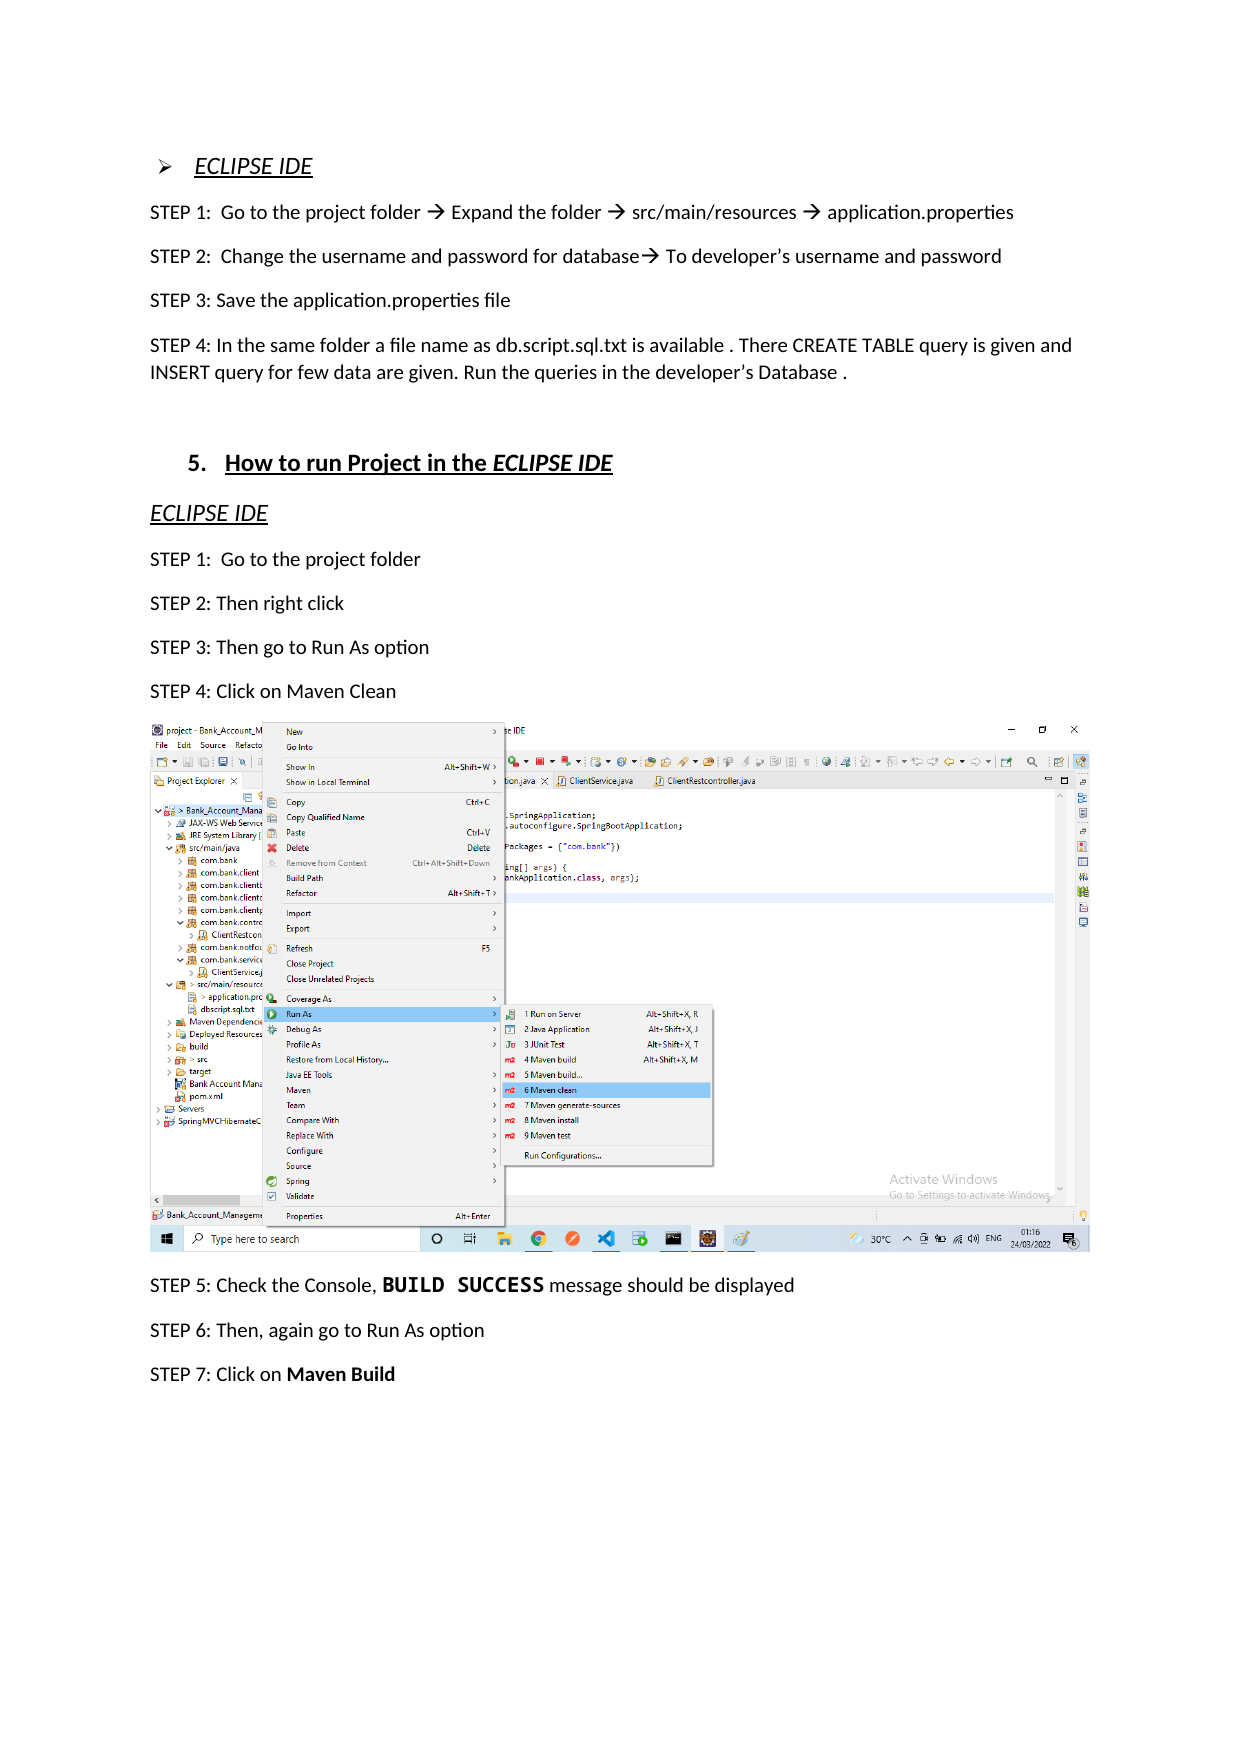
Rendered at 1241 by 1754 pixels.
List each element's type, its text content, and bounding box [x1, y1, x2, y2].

text STEP 2: Then right click [150, 591, 1090, 616]
list How to run Project in the ECLIPSE IDE [187, 447, 1090, 478]
text STEP 5: Check the Console, BUILD SUCCESS message should be displayed [150, 1270, 1090, 1299]
picture [150, 722, 1091, 1252]
text STEP 1: Go to the project folder [150, 546, 1090, 572]
text STEP 4: In the same folder a file name as db.script.sql.txt is available . There CREATE TABLE query is given and INSERT query for few data are given. Run the queries in the developer’s Database . [150, 332, 1090, 384]
text STEP 7: Click on Maven Build [150, 1362, 1090, 1387]
text ECLIPSE IDE [150, 497, 1090, 527]
text STEP 2: Change the username and password for database To developer’s username and password [150, 244, 1090, 269]
list ECLIPSE IDE [157, 150, 1090, 181]
text STEP 3: Then go to Run As option [150, 634, 1090, 660]
text STEP 1: Go to the project folder Expand the folder src/main/resources application.properties [150, 199, 1090, 225]
text STEP 4: Click on Maven Clean [150, 679, 1090, 704]
text STEP 3: Save the application.properties file [150, 288, 1090, 313]
text STEP 6: Then, again go to Run As option [150, 1317, 1090, 1343]
